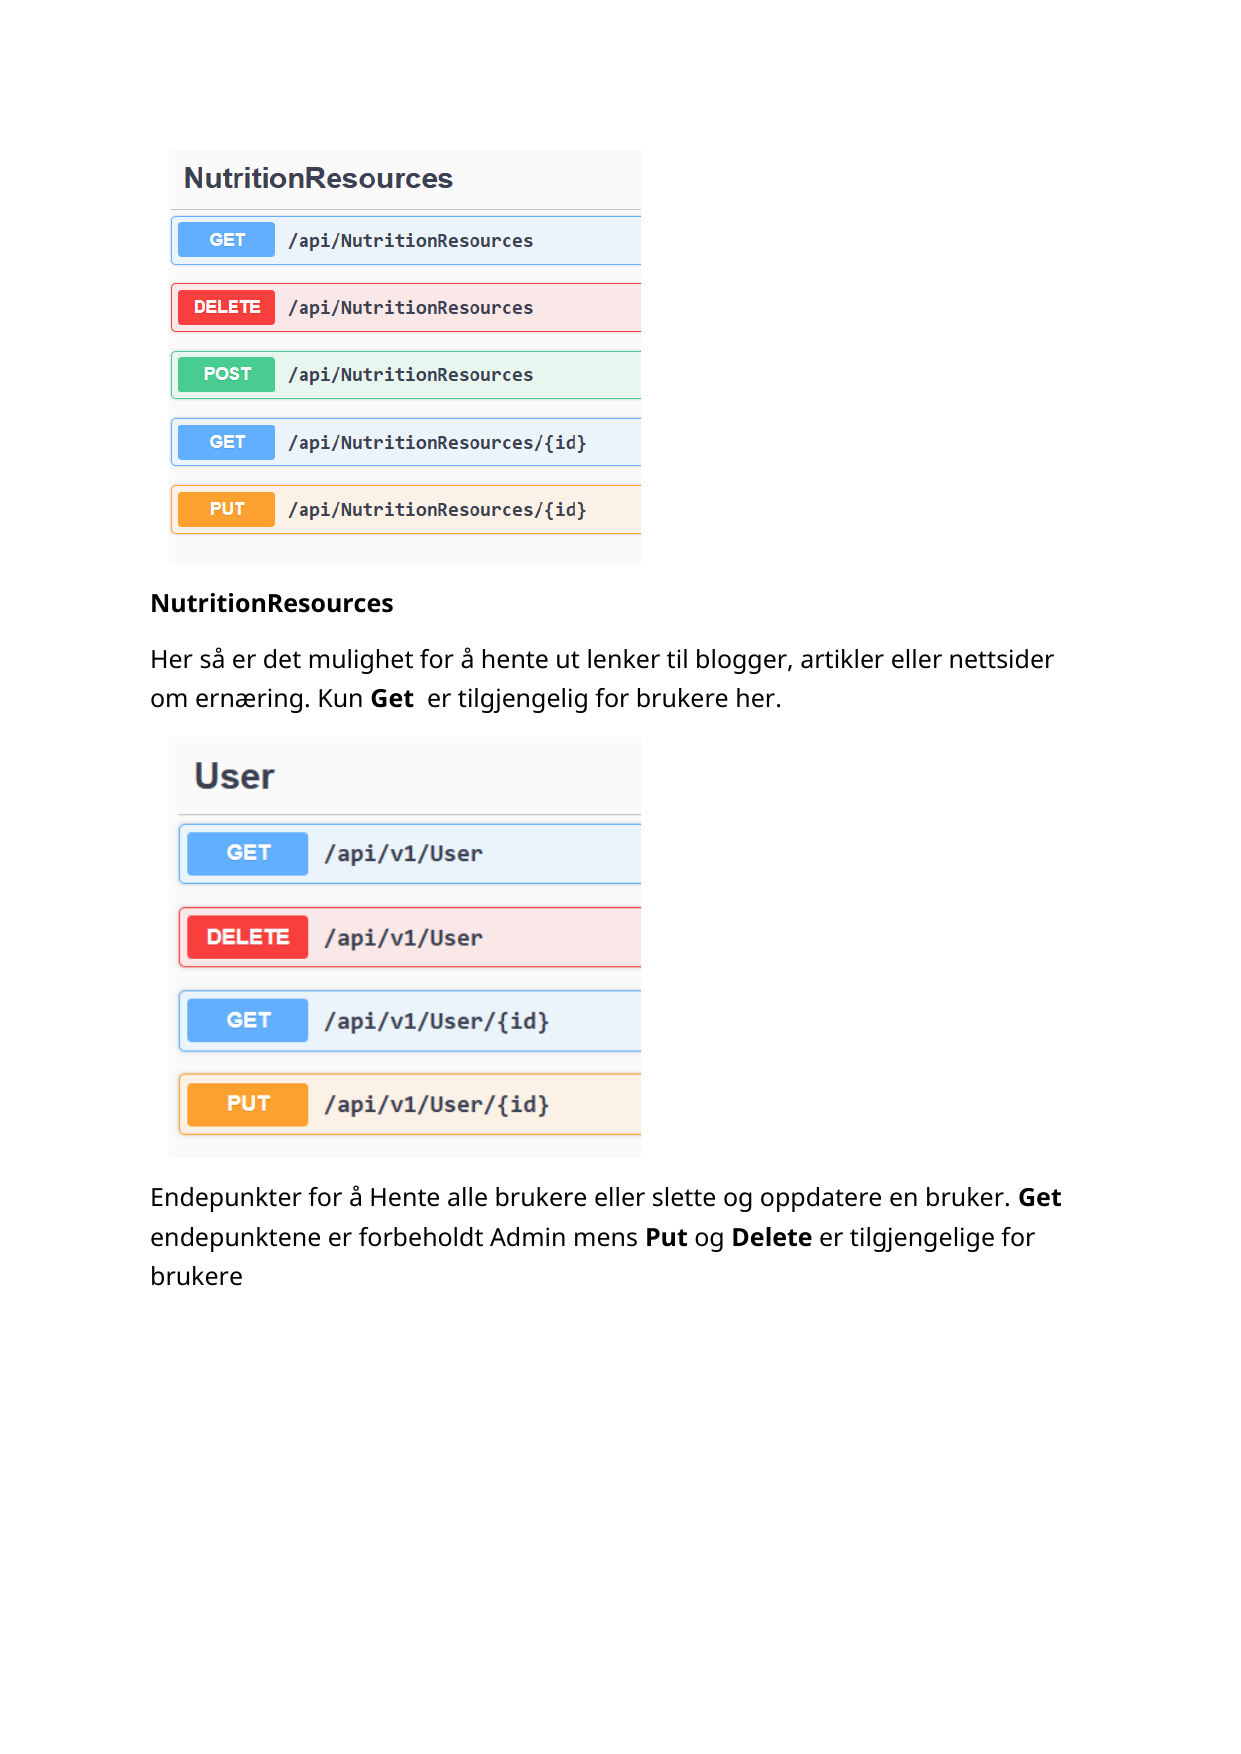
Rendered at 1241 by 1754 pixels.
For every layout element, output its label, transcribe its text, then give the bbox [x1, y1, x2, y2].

text NutritionResources [150, 586, 1090, 619]
text Endepunkter for å Hente alle brukere eller slette og oppdatere en bruker. Get endepunktene er forbeholdt Admin mens Put og Delete er tilgjengelige for brukere [150, 1180, 1090, 1293]
text Her så er det mulighet for å hente ut lenker til blogger, artikler eller nettsider om ernæring. Kun Get er tilgjengelig for brukere her. [150, 642, 1090, 715]
